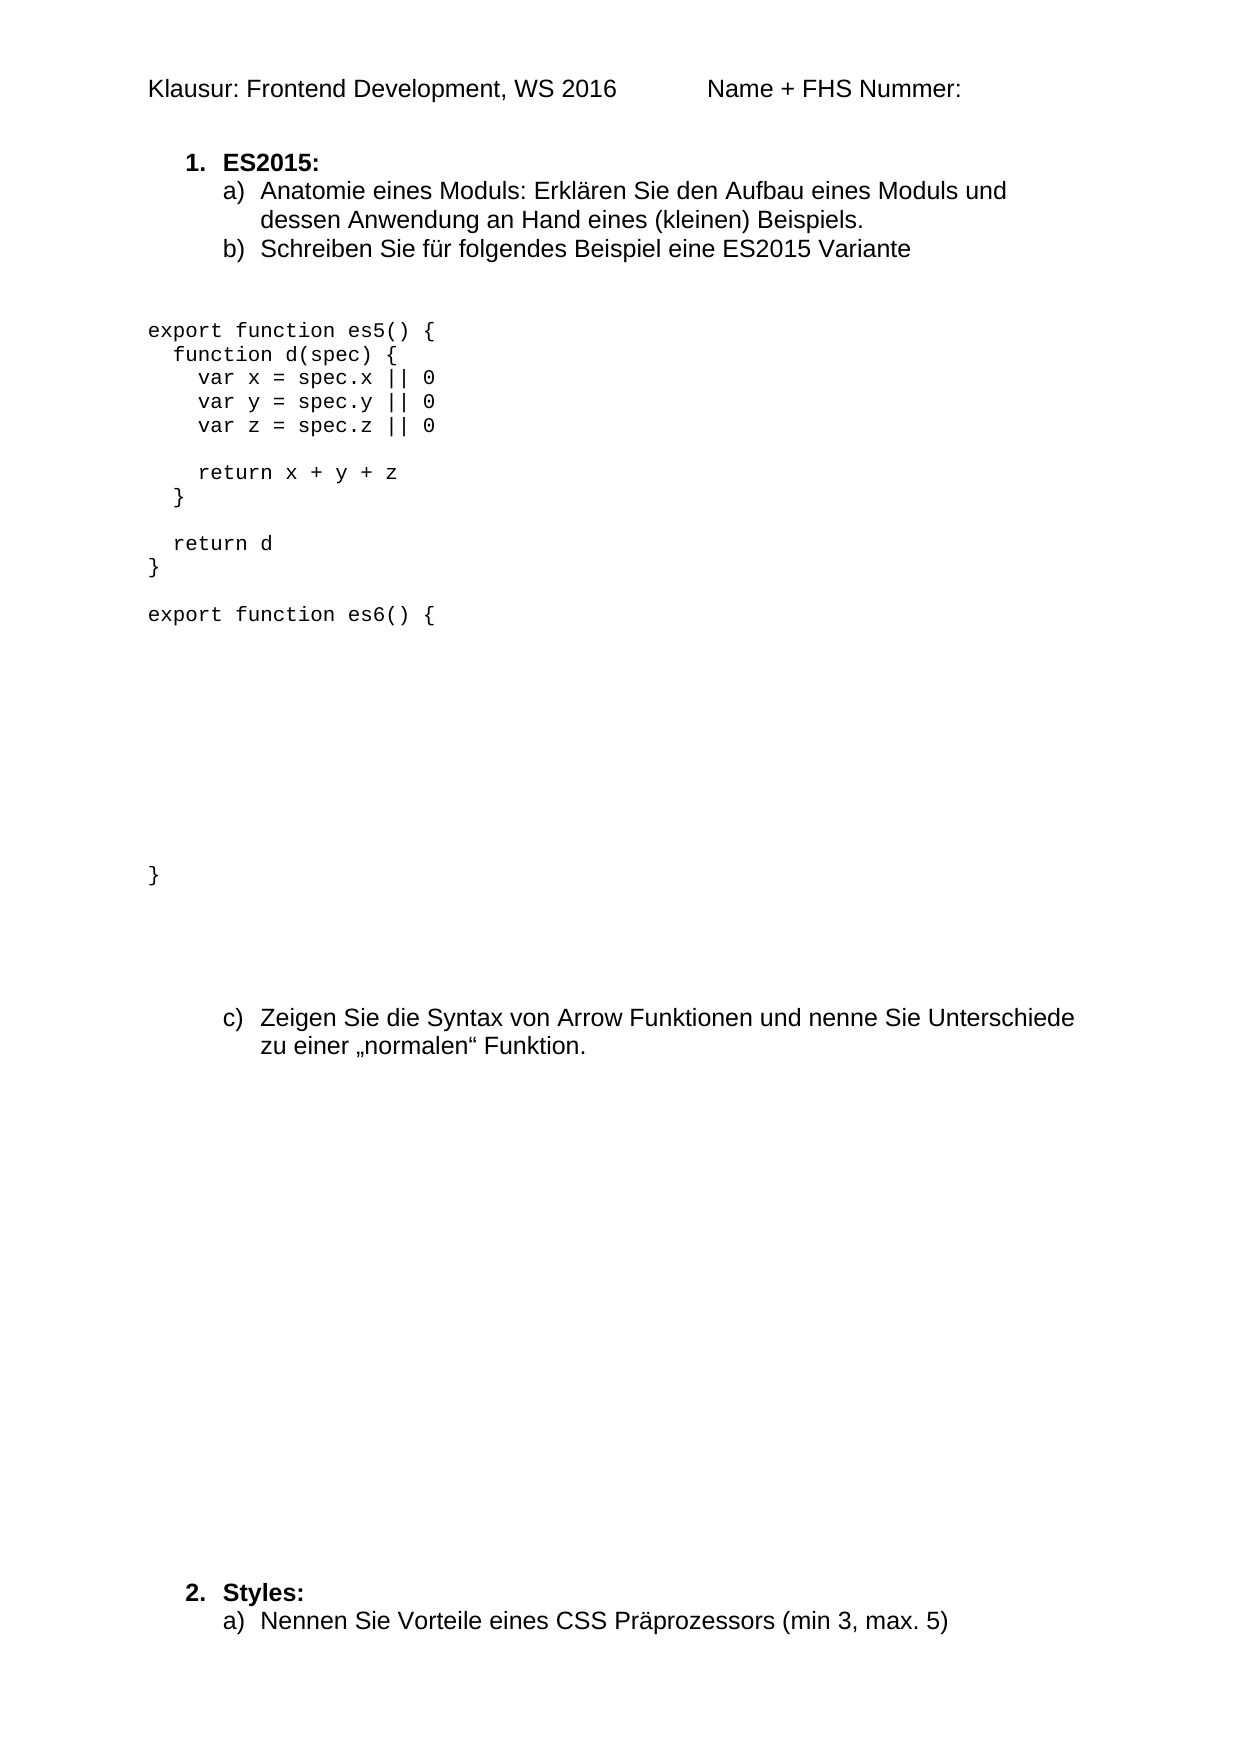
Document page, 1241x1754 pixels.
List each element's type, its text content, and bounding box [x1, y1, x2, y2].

text } [148, 486, 1093, 509]
list Anatomie eines Moduls: Erklären Sie den Aufbau eines Moduls und dessen Anwendung an Hand eines (kleinen) Beispiels. [223, 176, 1093, 234]
text } [148, 864, 1093, 888]
text } [148, 557, 1093, 580]
text var z = spec.z || 0 [148, 415, 1093, 438]
text var x = spec.x || 0 [148, 367, 1093, 391]
list Nennen Sie Vorteile eines CSS Präprozessors (min 3, max. 5) [223, 1606, 1093, 1635]
list Styles: [185, 1578, 1093, 1606]
text export function es5() { [148, 320, 1093, 344]
list Schreiben Sie für folgendes Beispiel eine ES2015 Variante [223, 234, 1093, 263]
text return d [148, 533, 1093, 557]
text function d(spec) { [148, 344, 1093, 367]
text return x + y + z [148, 462, 1093, 486]
text var y = spec.y || 0 [148, 391, 1093, 415]
list Zeigen Sie die Syntax von Arrow Funktionen und nenne Sie Unterschiede zu einer „normalen“ Funktion. [223, 1003, 1093, 1060]
list ES2015: [185, 148, 1093, 176]
text export function es6() { [148, 604, 1093, 627]
